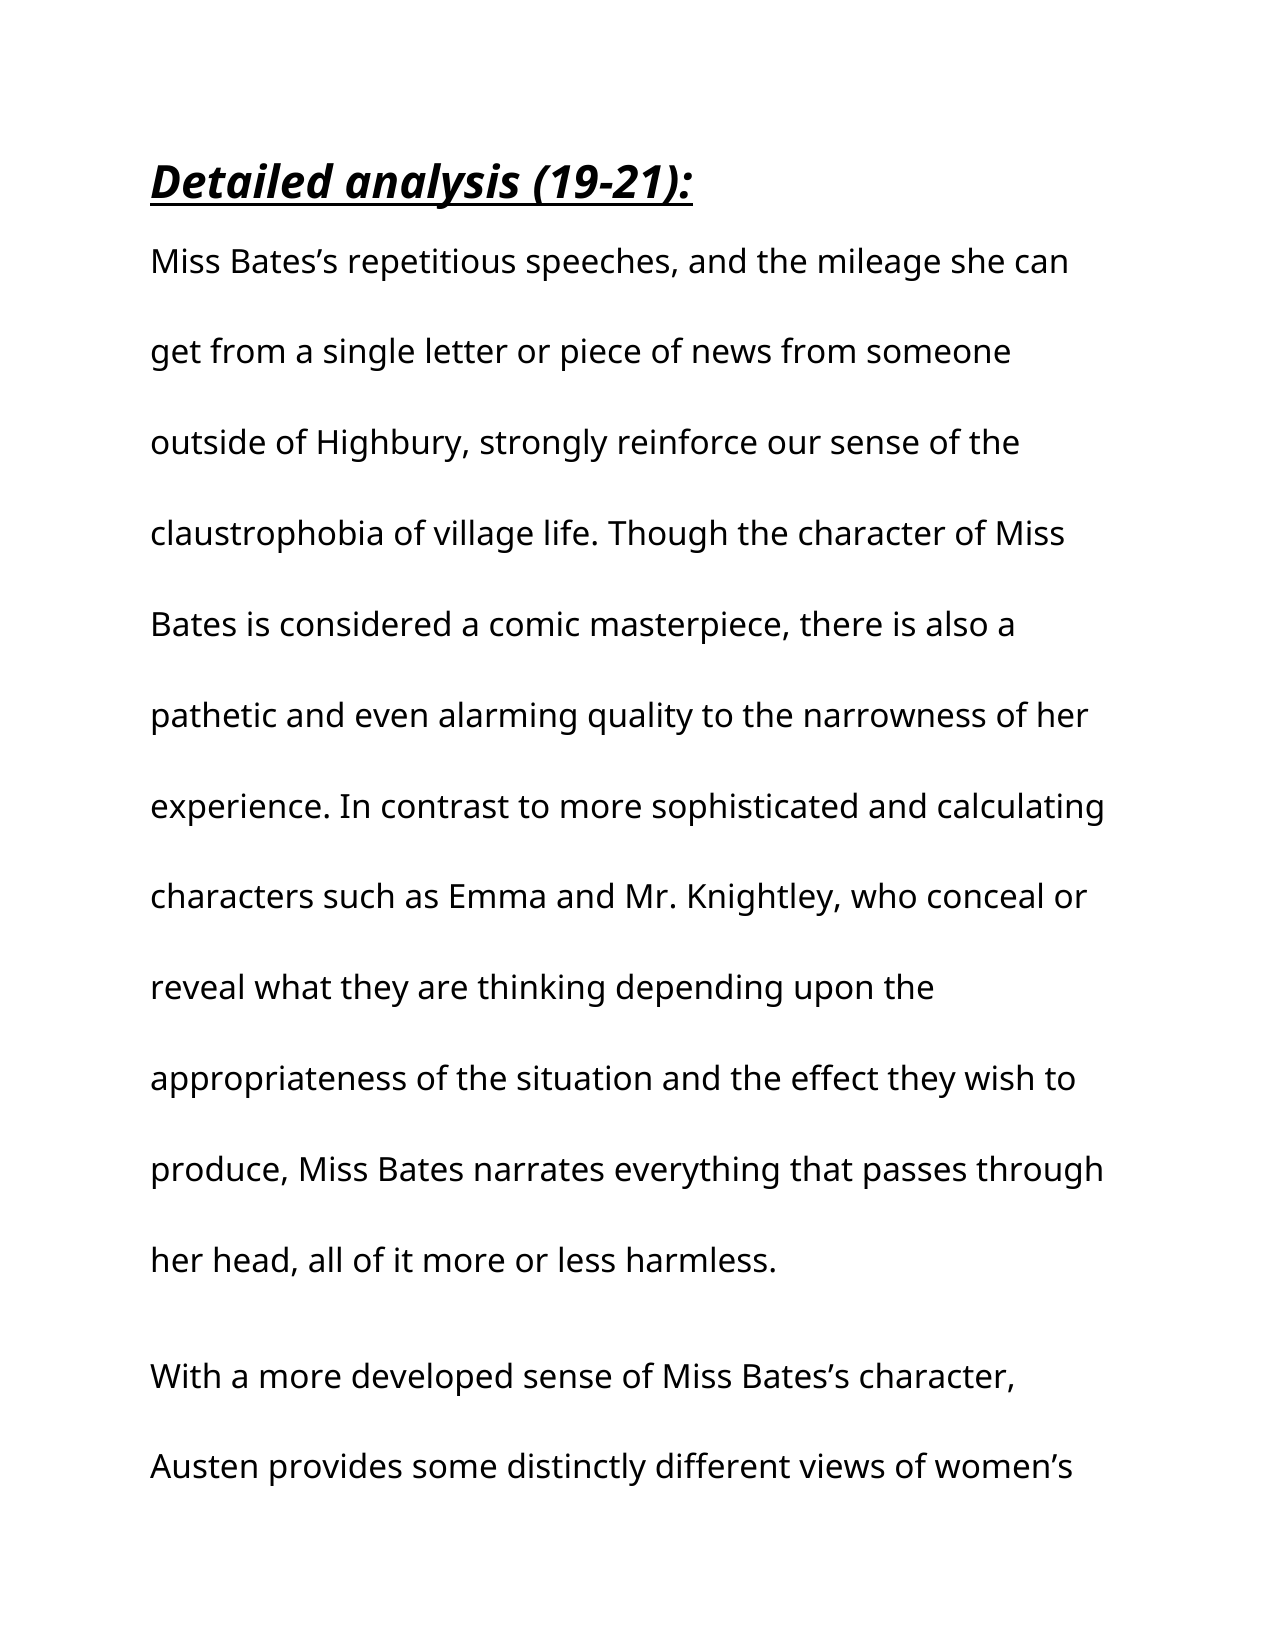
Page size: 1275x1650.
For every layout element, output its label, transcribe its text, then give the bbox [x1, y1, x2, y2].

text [150, 1352, 1125, 1489]
text Detailed analysis (19-21): [150, 150, 1125, 212]
text Miss Bates’s repetitious speeches, and the mileage she can get from a single letter or piece of news from someone outside of Highbury, strongly reinforce our sense of the claustrophobia of village life. Though the character of Miss Bates is considered a comic masterpiece, there is also a pathetic and even alarming quality to the narrowness of her experience. In contrast to more sophisticated and calculating characters such as Emma and Mr. Knightley, who conceal or reveal what they are thinking depending upon the appropriateness of the situation and the effect they wish to produce, Miss Bates narrates everything that passes through her head, all of it more or less harmless. [150, 237, 1125, 1282]
